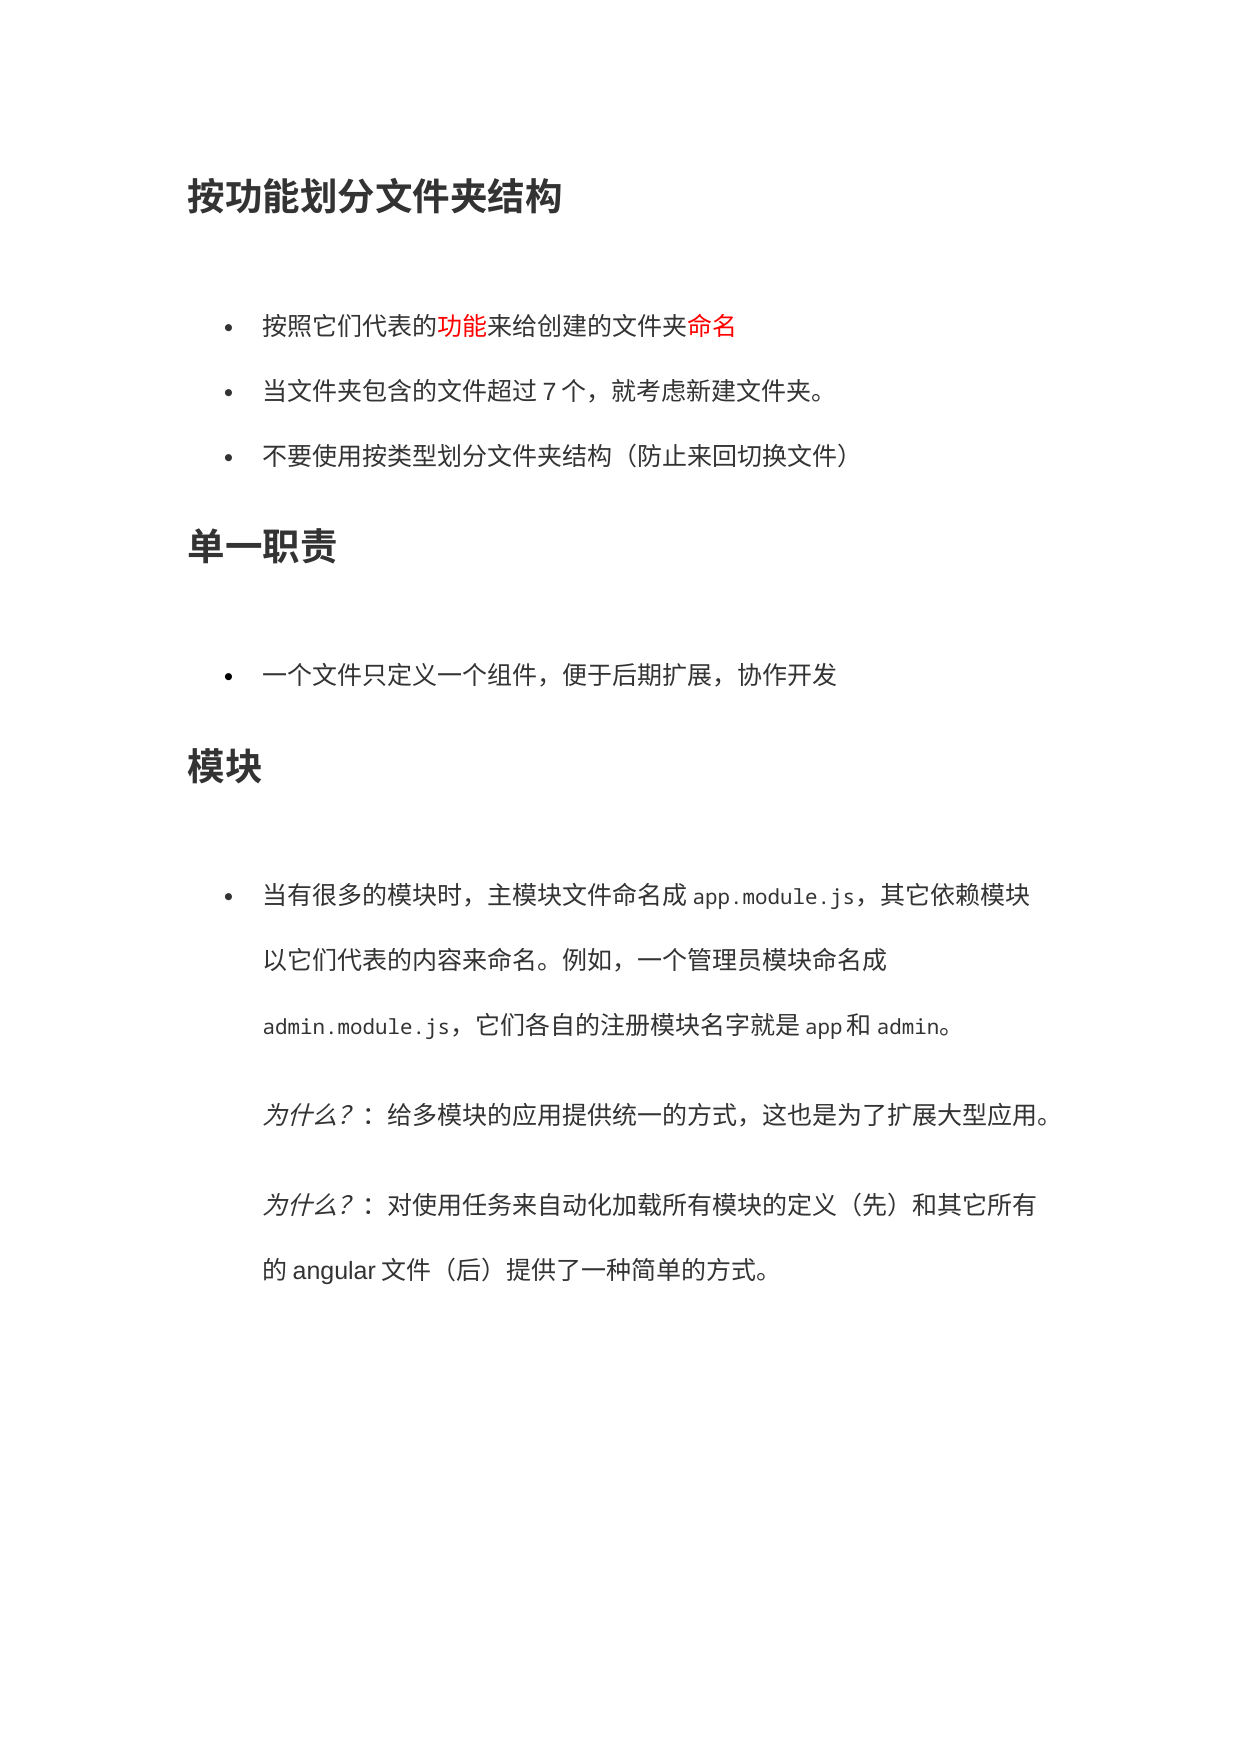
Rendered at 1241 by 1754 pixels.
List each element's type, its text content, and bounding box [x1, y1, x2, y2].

list 不要使用按类型划分文件夹结构（防止来回切换文件） [225, 422, 1053, 487]
list 一个文件只定义一个组件，便于后期扩展，协作开发 [225, 641, 1053, 706]
text 为什么？：给多模块的应用提供统一的方式，这也是为了扩展大型应用。 [262, 1081, 1053, 1146]
subtitle 按功能划分文件夹结构 [187, 162, 1053, 227]
subtitle 模块 [187, 731, 1053, 796]
text 为什么？：对使用任务来自动化加载所有模块的定义（先）和其它所有的angular文件（后）提供了一种简单的方式。 [262, 1171, 1053, 1301]
list 按照它们代表的功能来给创建的文件夹命名 [225, 292, 1053, 357]
list 当有很多的模块时，主模块文件命名成app.module.js，其它依赖模块以它们代表的内容来命名。例如，一个管理员模块命名成admin.module.js，它们各自的注册模块名字就是app和admin。 [225, 861, 1053, 1056]
subtitle 单一职责 [187, 512, 1053, 577]
list 当文件夹包含的文件超过7个，就考虑新建文件夹。 [225, 357, 1053, 422]
